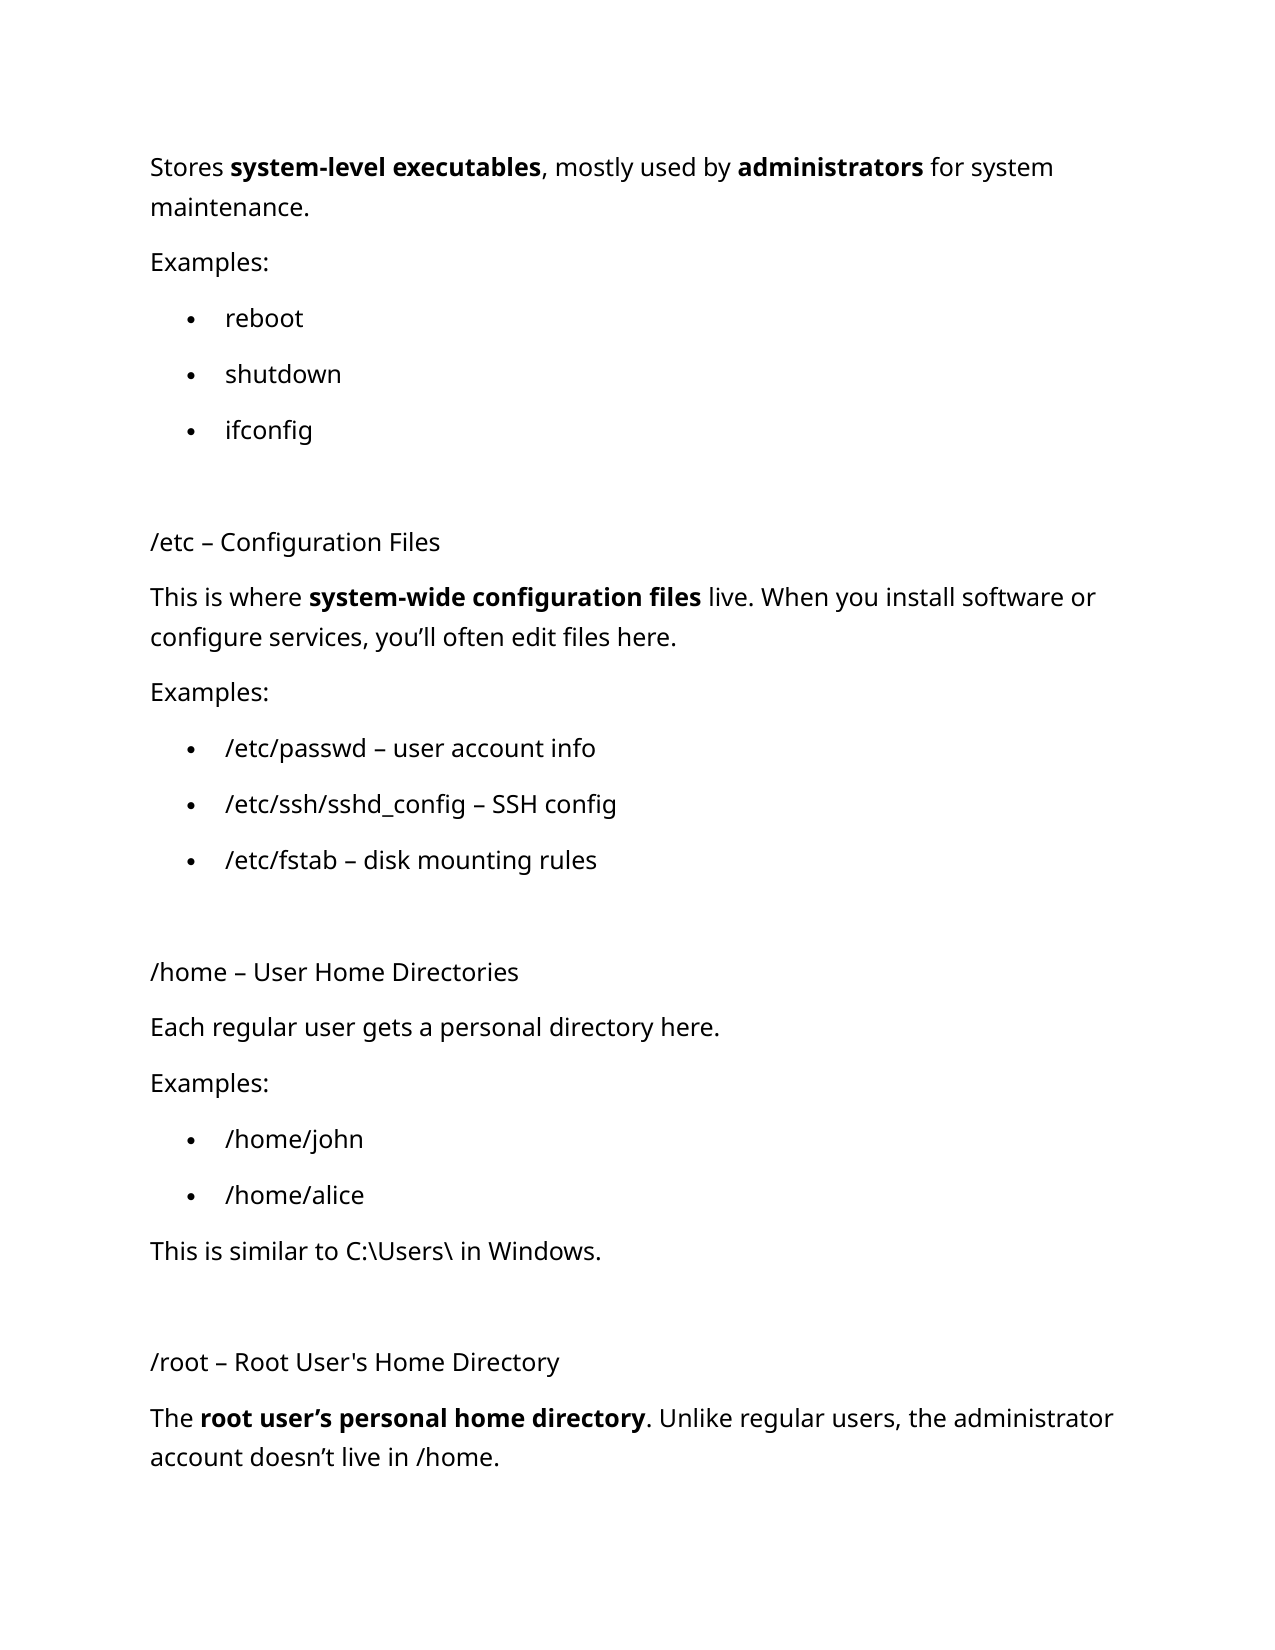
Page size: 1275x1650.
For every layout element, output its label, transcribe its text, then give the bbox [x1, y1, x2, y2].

text The root user’s personal home directory. Unlike regular users, the administrator account doesn’t live in /home. [150, 1401, 1125, 1474]
text /root – Root User's Home Directory [150, 1345, 1125, 1379]
text /home – User Home Directories [150, 954, 1125, 988]
list /home/alice [187, 1177, 1125, 1212]
list ifconfig [187, 412, 1125, 447]
text Examples: [150, 675, 1125, 709]
text Examples: [150, 1066, 1125, 1100]
list /etc/ssh/sshd_config – SSH config [187, 787, 1125, 821]
list shutdown [187, 357, 1125, 391]
text Stores system-level executables, mostly used by administrators for system maintenance. [150, 150, 1125, 223]
text /etc – Configuration Files [150, 524, 1125, 558]
list reboot [187, 301, 1125, 335]
text This is similar to C:\Users\ in Windows. [150, 1233, 1125, 1267]
list /etc/passwd – user account info [187, 731, 1125, 765]
text Each regular user gets a personal directory here. [150, 1010, 1125, 1044]
list /etc/fstab – disk mounting rules [187, 842, 1125, 877]
text This is where system-wide configuration files live. When you install software or configure services, you’ll often edit files here. [150, 580, 1125, 653]
text Examples: [150, 245, 1125, 279]
list /home/john [187, 1122, 1125, 1156]
